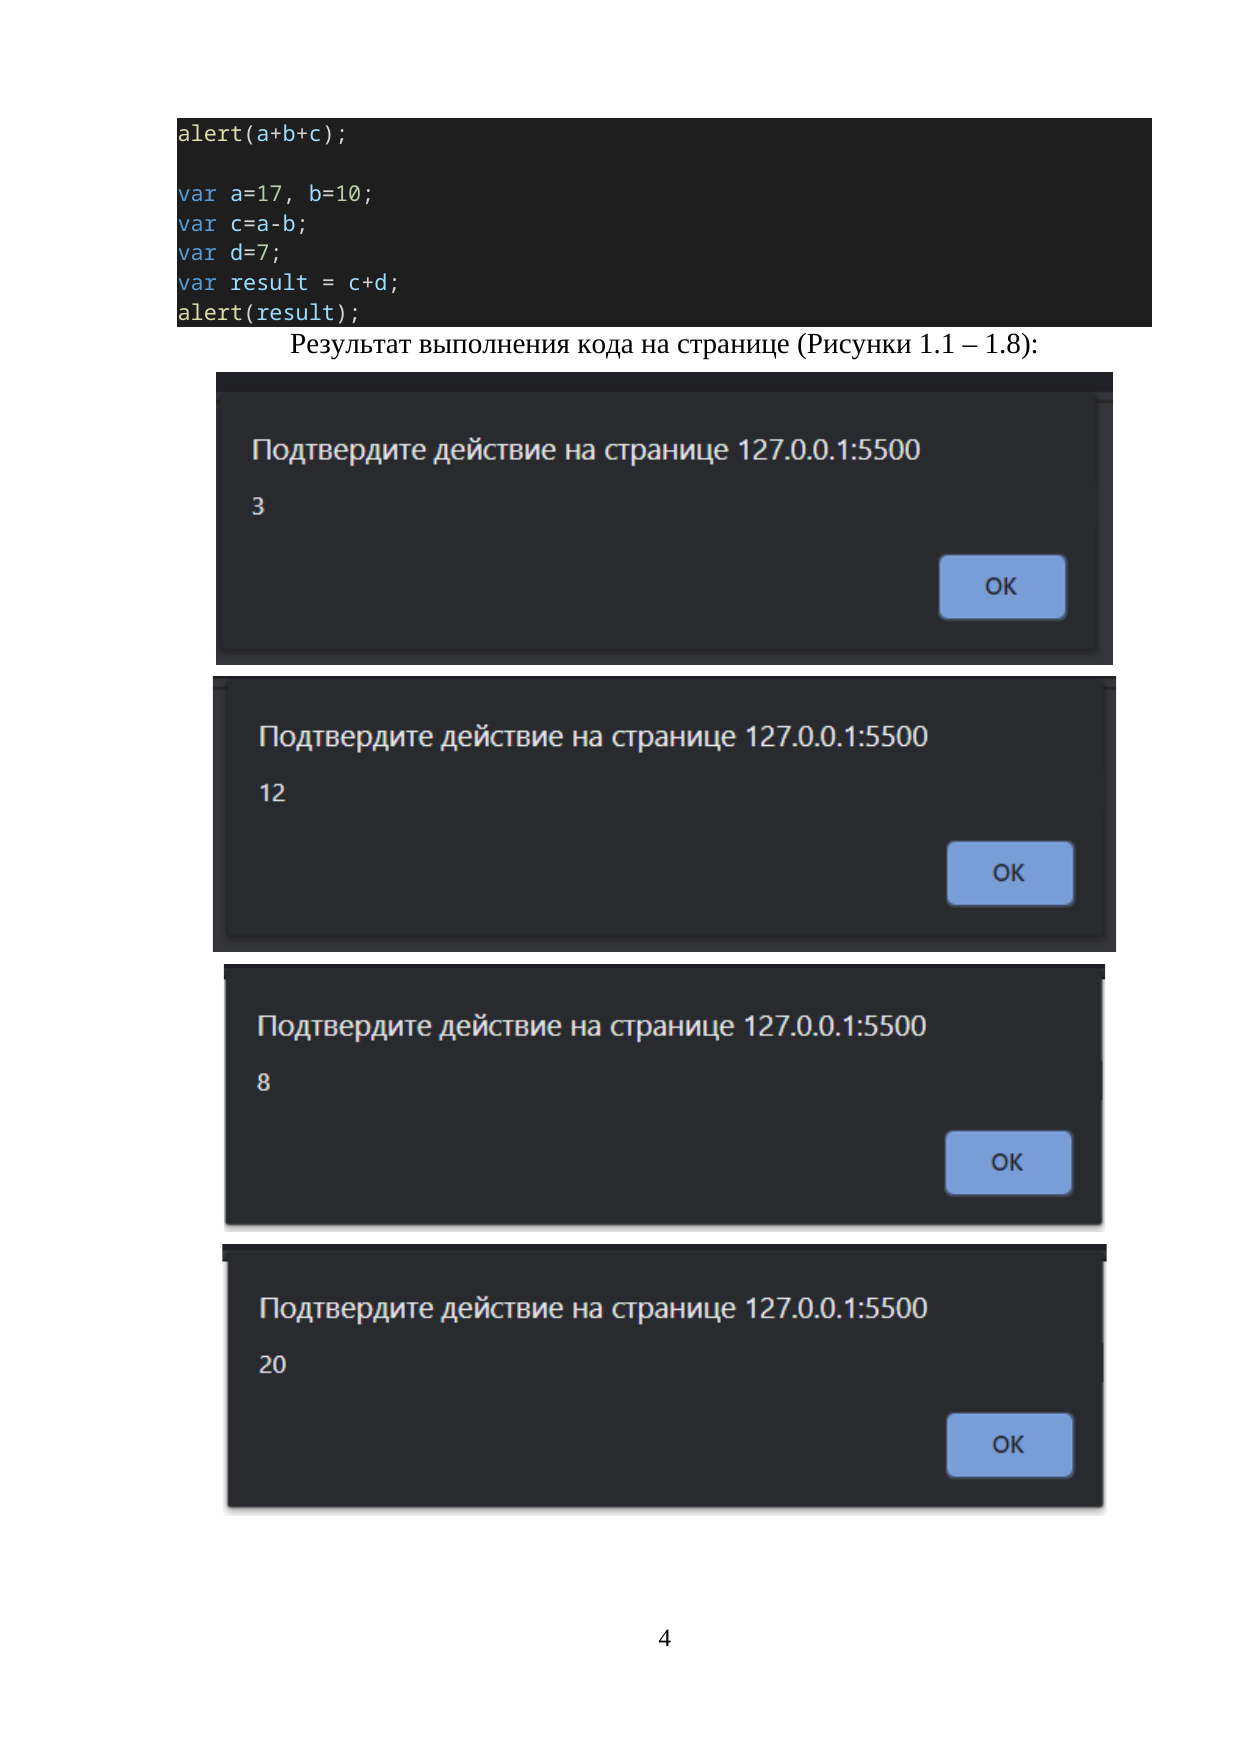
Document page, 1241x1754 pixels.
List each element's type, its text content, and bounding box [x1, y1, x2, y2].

text var result = c+d; [177, 267, 1152, 297]
text alert(a+b+c); [177, 118, 1152, 148]
text var a=17, b=10; [177, 178, 1152, 207]
picture [223, 964, 1105, 1232]
text var c=a-b; [177, 207, 1152, 237]
text Результат выполнения кода на странице (Рисунки 1.1 – 1.8): [177, 327, 1152, 360]
picture [216, 372, 1113, 665]
text alert(result); [177, 297, 1152, 327]
picture [222, 1244, 1107, 1516]
picture [212, 676, 1117, 952]
text var d=7; [177, 237, 1152, 267]
